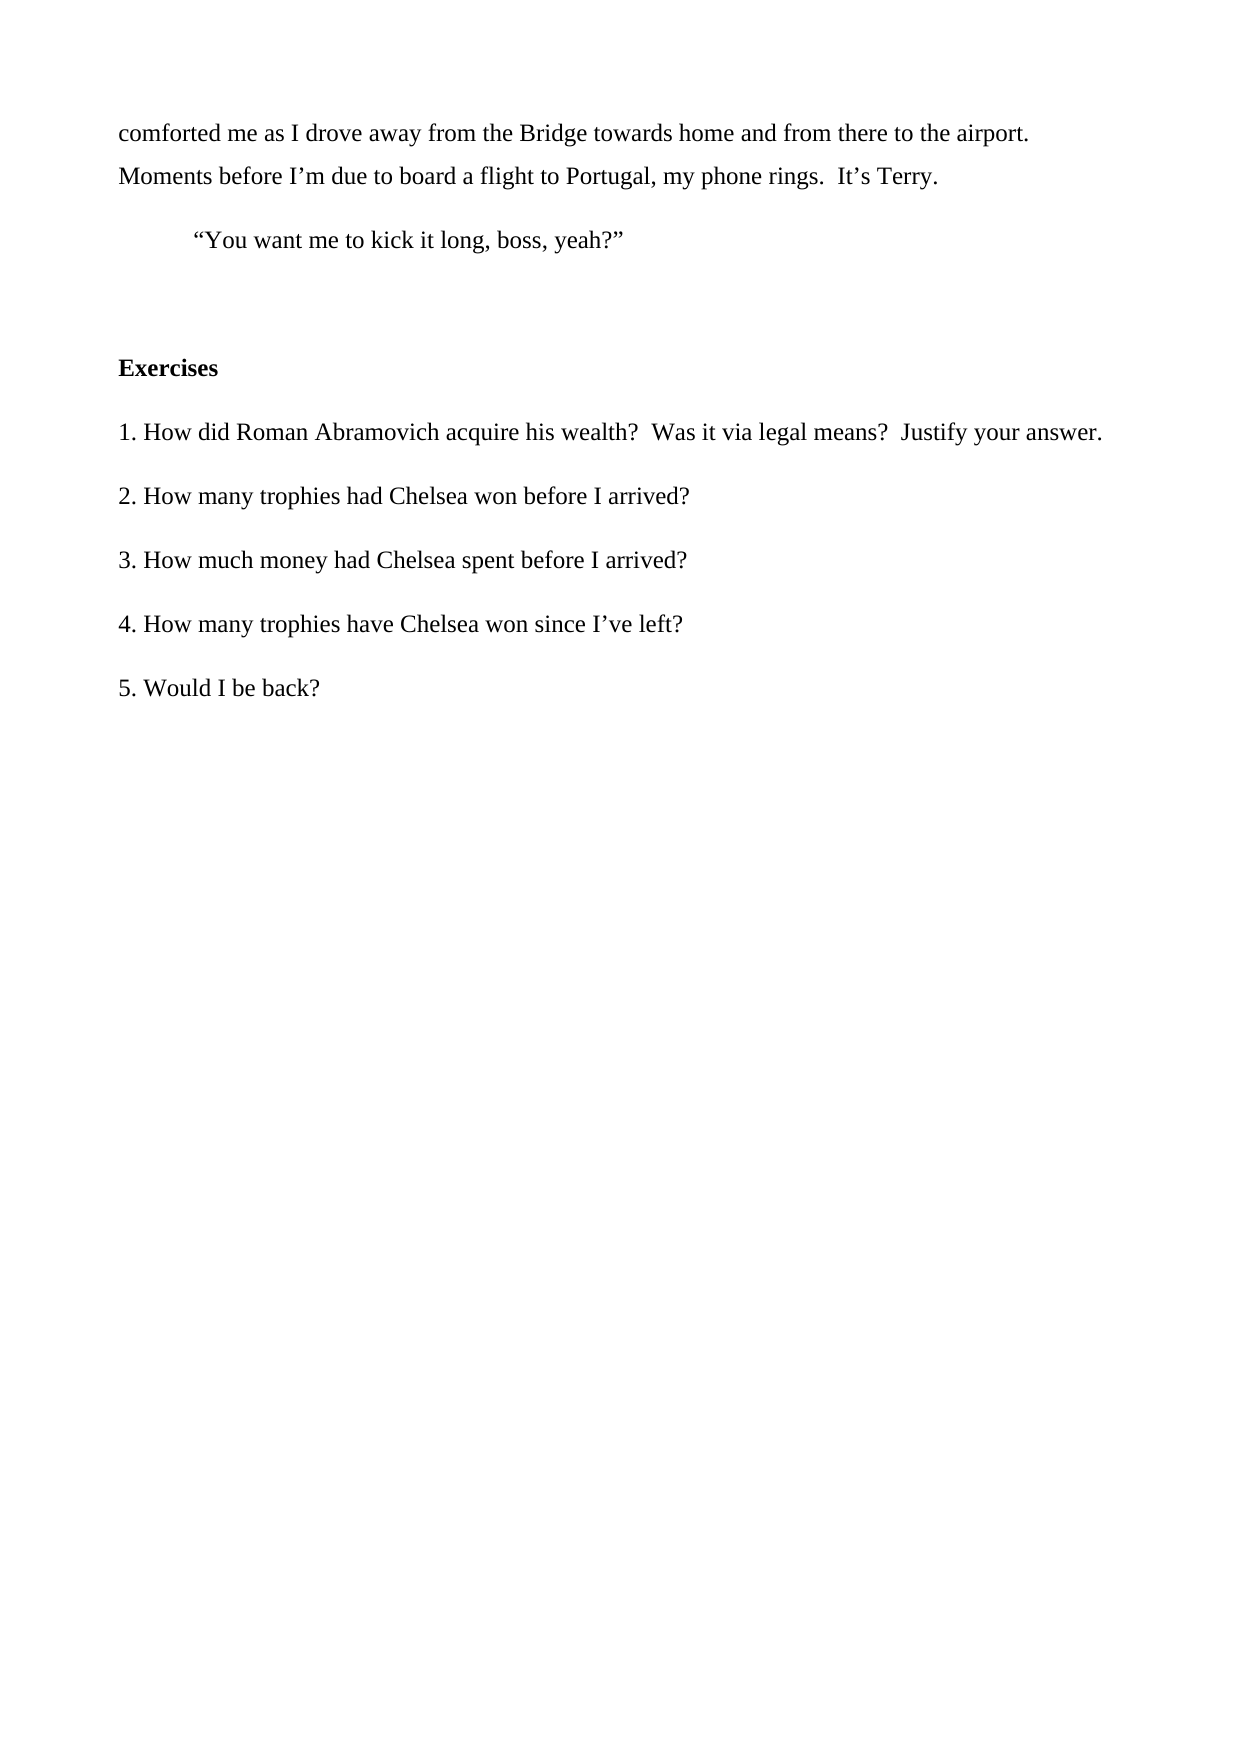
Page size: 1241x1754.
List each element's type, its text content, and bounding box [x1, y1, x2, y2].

text “You want me to kick it long, boss, yeah?” [118, 225, 1122, 254]
text Exercises [118, 353, 1122, 382]
text 3. How much money had Chelsea spent before I arrived? [118, 545, 1122, 574]
text 2. How many trophies had Chelsea won before I arrived? [118, 481, 1122, 510]
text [118, 118, 1122, 190]
text 5. Would I be back? [118, 673, 1122, 702]
text 1. How did Roman Abramovich acquire his wealth? Was it via legal means? Justify your answer. [118, 417, 1122, 446]
text 4. How many trophies have Chelsea won since I’ve left? [118, 609, 1122, 638]
